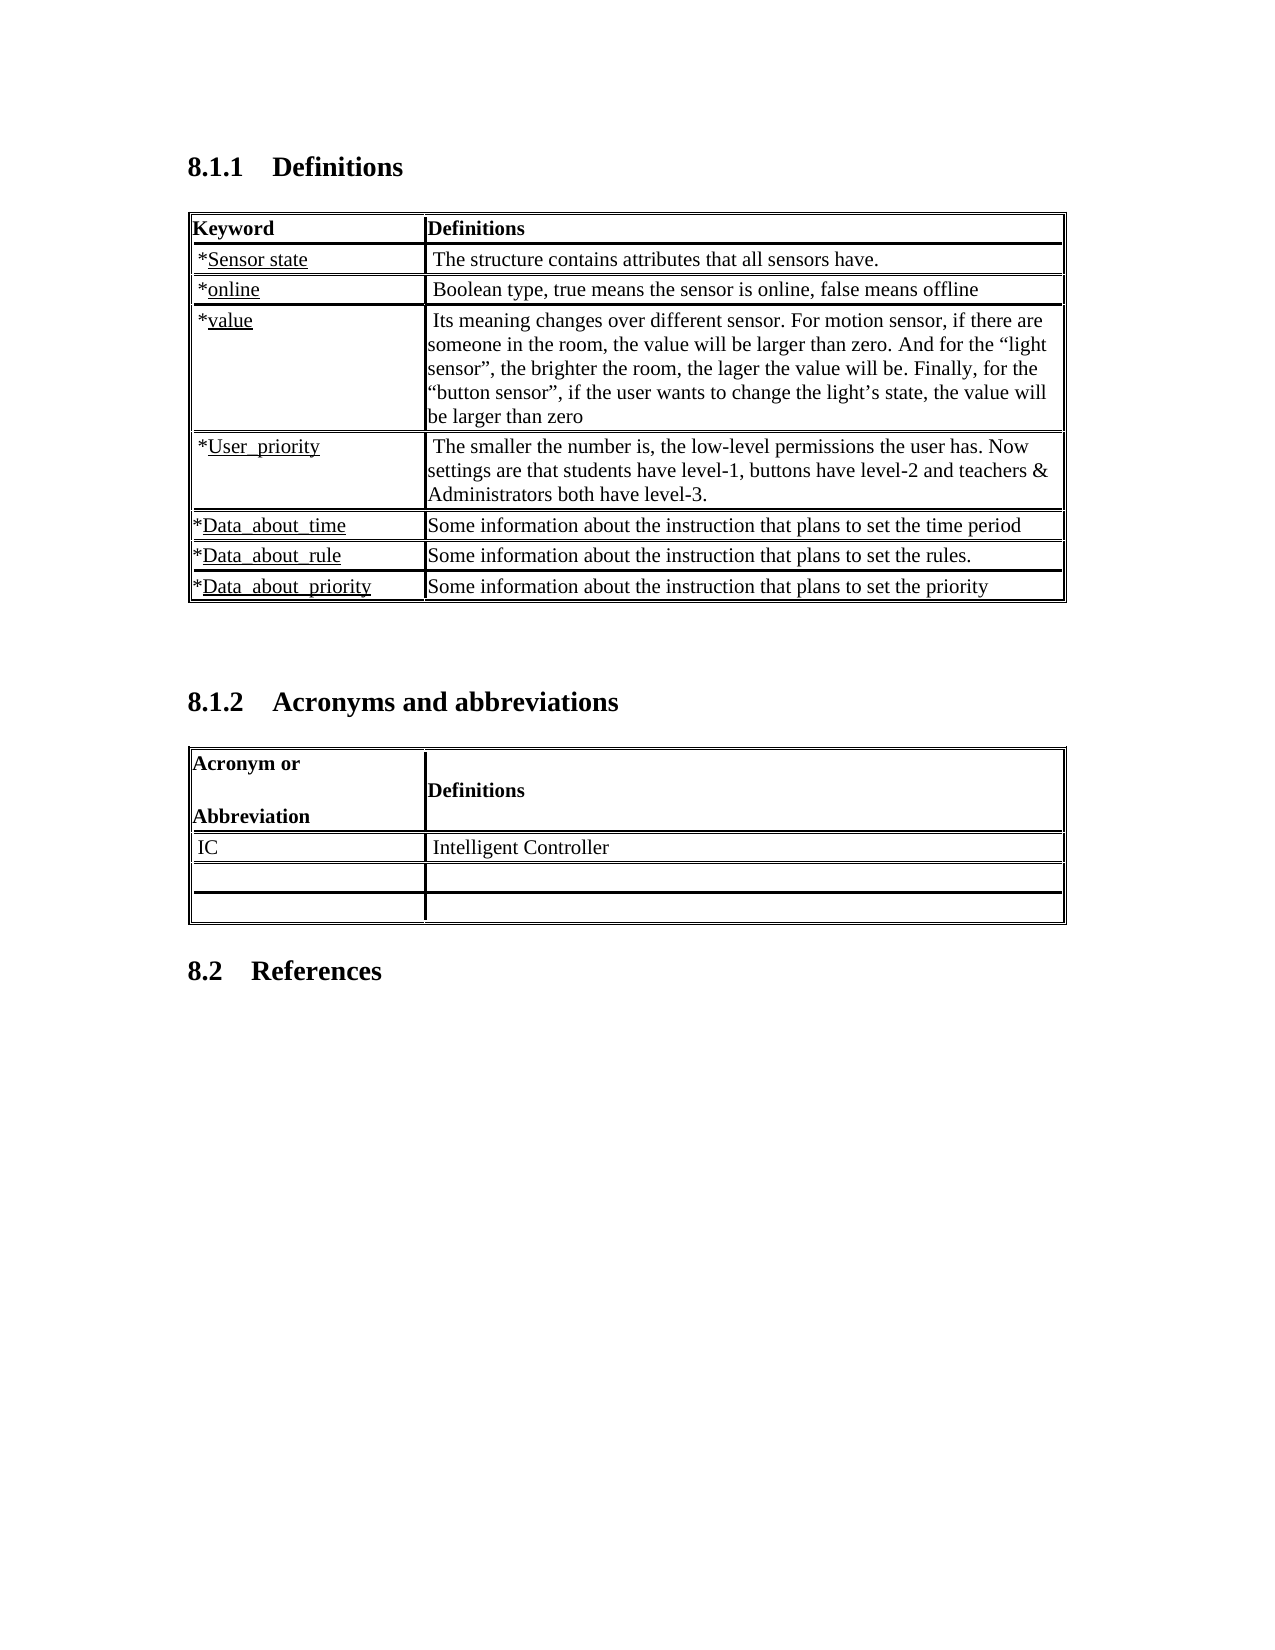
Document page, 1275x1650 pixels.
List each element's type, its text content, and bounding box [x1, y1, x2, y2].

text 8.1.1 Definitions [187, 150, 1087, 182]
table_cell *Data_about_time [192, 508, 424, 538]
table_cell Boolean type, true means the sensor is online, false means offline [427, 273, 1064, 303]
table_cell *Data_about_priority [192, 569, 425, 599]
table_cell [425, 861, 1065, 891]
text 8.2 References [187, 954, 1087, 1051]
table_cell Some information about the instruction that plans to set the priority [425, 569, 1063, 599]
table_cell *User_priority [192, 430, 424, 508]
table_cell [425, 891, 1063, 921]
text 8.1.2 Acronyms and abbreviations [187, 685, 1087, 717]
table_header Acronym or Abbreviation [192, 748, 425, 830]
table_cell [190, 861, 425, 891]
table_cell [192, 891, 425, 921]
table_cell *Sensor state [192, 242, 424, 272]
table_cell Its meaning changes over different sensor. For motion sensor, if there are someone in the room, the value will be larger than zero. And for the “light sensor”, the brighter the room, the lager the value will be. Finally, for the “button sensor”, if the user wants to change the light’s state, the value will be larger than zero [427, 303, 1065, 429]
table_cell *value [190, 303, 424, 429]
table_cell *Data_about_rule [192, 539, 424, 569]
table_cell Intelligent Controller [427, 830, 1064, 861]
table_cell The structure contains attributes that all sensors have. [427, 242, 1063, 272]
table_cell IC [192, 830, 424, 861]
table_cell The smaller the number is, the low-level permissions the user has. Now settings are that students have level-1, buttons have level-2 and teachers & Administrators both have level-3. [427, 430, 1064, 508]
table_header Keyword [190, 213, 425, 242]
table_cell *online [192, 273, 424, 303]
table_header Definitions [425, 215, 1063, 242]
table_header Definitions [425, 750, 1063, 830]
table_cell Some information about the instruction that plans to set the rules. [427, 539, 1064, 569]
table_cell Some information about the instruction that plans to set the time period [427, 508, 1064, 538]
